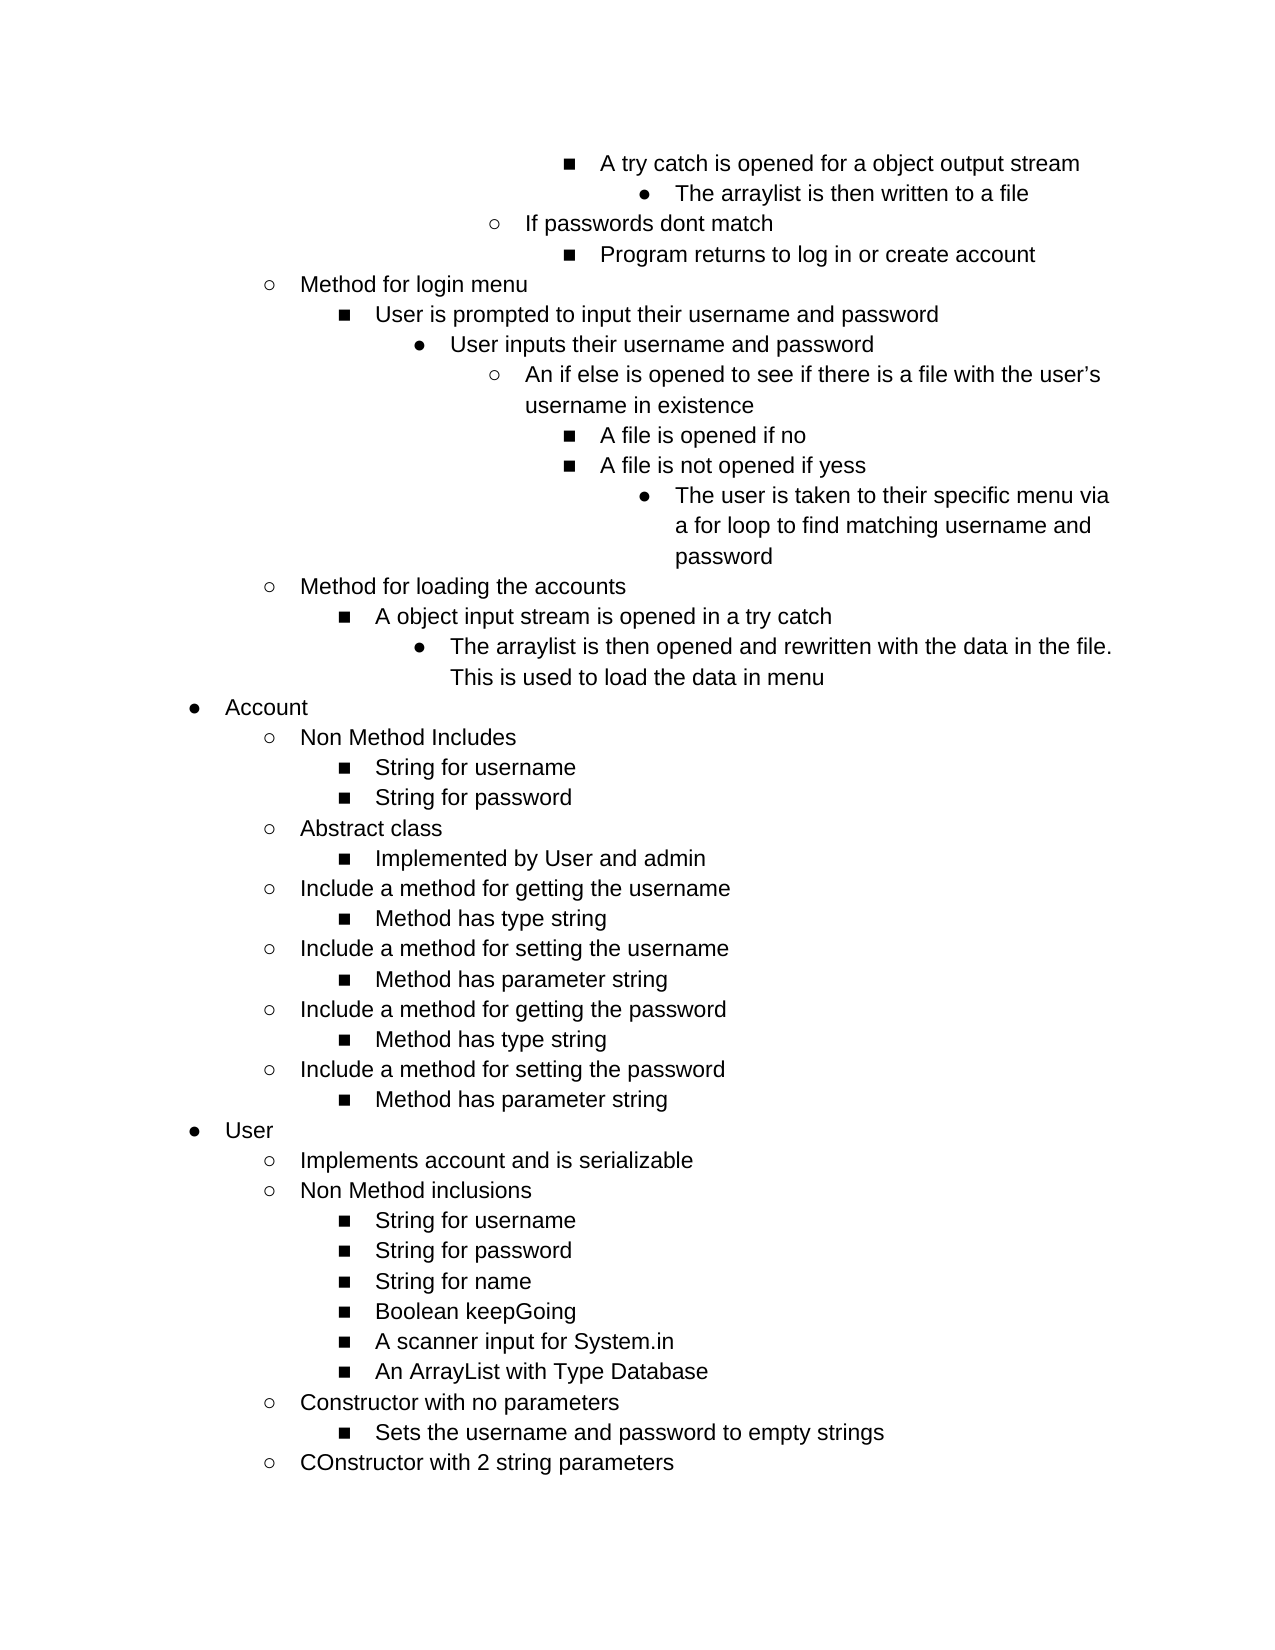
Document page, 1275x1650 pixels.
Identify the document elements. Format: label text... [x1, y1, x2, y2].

list String for password [337, 784, 1125, 811]
list Include a method for getting the password [262, 996, 1125, 1022]
list Implemented by User and admin [337, 845, 1125, 871]
list An if else is opened to see if there is a file with the user’s username in existence [487, 361, 1125, 418]
list Implements account and is serializable [262, 1147, 1125, 1173]
list String for name [337, 1268, 1125, 1294]
list A file is opened if no [562, 422, 1125, 448]
list If passwords dont match [487, 210, 1125, 237]
list Constructor with no parameters [262, 1388, 1125, 1415]
list Method for loading the accounts [262, 573, 1125, 599]
list A try catch is opened for a object output stream [562, 150, 1125, 176]
list A scanner input for System.in [337, 1328, 1125, 1354]
list User [187, 1117, 1125, 1143]
list User is prompted to input their username and password [337, 301, 1125, 327]
list Method has parameter string [337, 966, 1125, 992]
list Boolean keepGoing [337, 1298, 1125, 1324]
list Include a method for setting the password [262, 1056, 1125, 1083]
list Method has type string [337, 905, 1125, 932]
list The arraylist is then opened and rewritten with the data in the file. This is used to load the data in menu [412, 633, 1125, 690]
list Non Method Includes [262, 724, 1125, 750]
list Non Method inclusions [262, 1177, 1125, 1203]
list A file is not opened if yess [562, 452, 1125, 478]
list String for username [337, 754, 1125, 781]
list Include a method for getting the username [262, 875, 1125, 901]
list Program returns to log in or create account [562, 241, 1125, 267]
list String for username [337, 1207, 1125, 1234]
list COnstructor with 2 string parameters [262, 1449, 1125, 1475]
list Method has parameter string [337, 1086, 1125, 1113]
list The user is taken to their specific menu via a for loop to find matching username and password [637, 482, 1125, 569]
list User inputs their username and password [412, 331, 1125, 358]
list Method has type string [337, 1026, 1125, 1052]
list The arraylist is then written to a file [637, 180, 1125, 207]
list Abstract class [262, 814, 1125, 841]
list String for password [337, 1237, 1125, 1264]
list Account [187, 694, 1125, 720]
list An ArrayList with Type Database [337, 1358, 1125, 1385]
list Sets the username and password to empty strings [337, 1419, 1125, 1445]
list Method for login menu [262, 271, 1125, 297]
list A object input stream is opened in a try catch [337, 603, 1125, 629]
list Include a method for setting the username [262, 935, 1125, 962]
